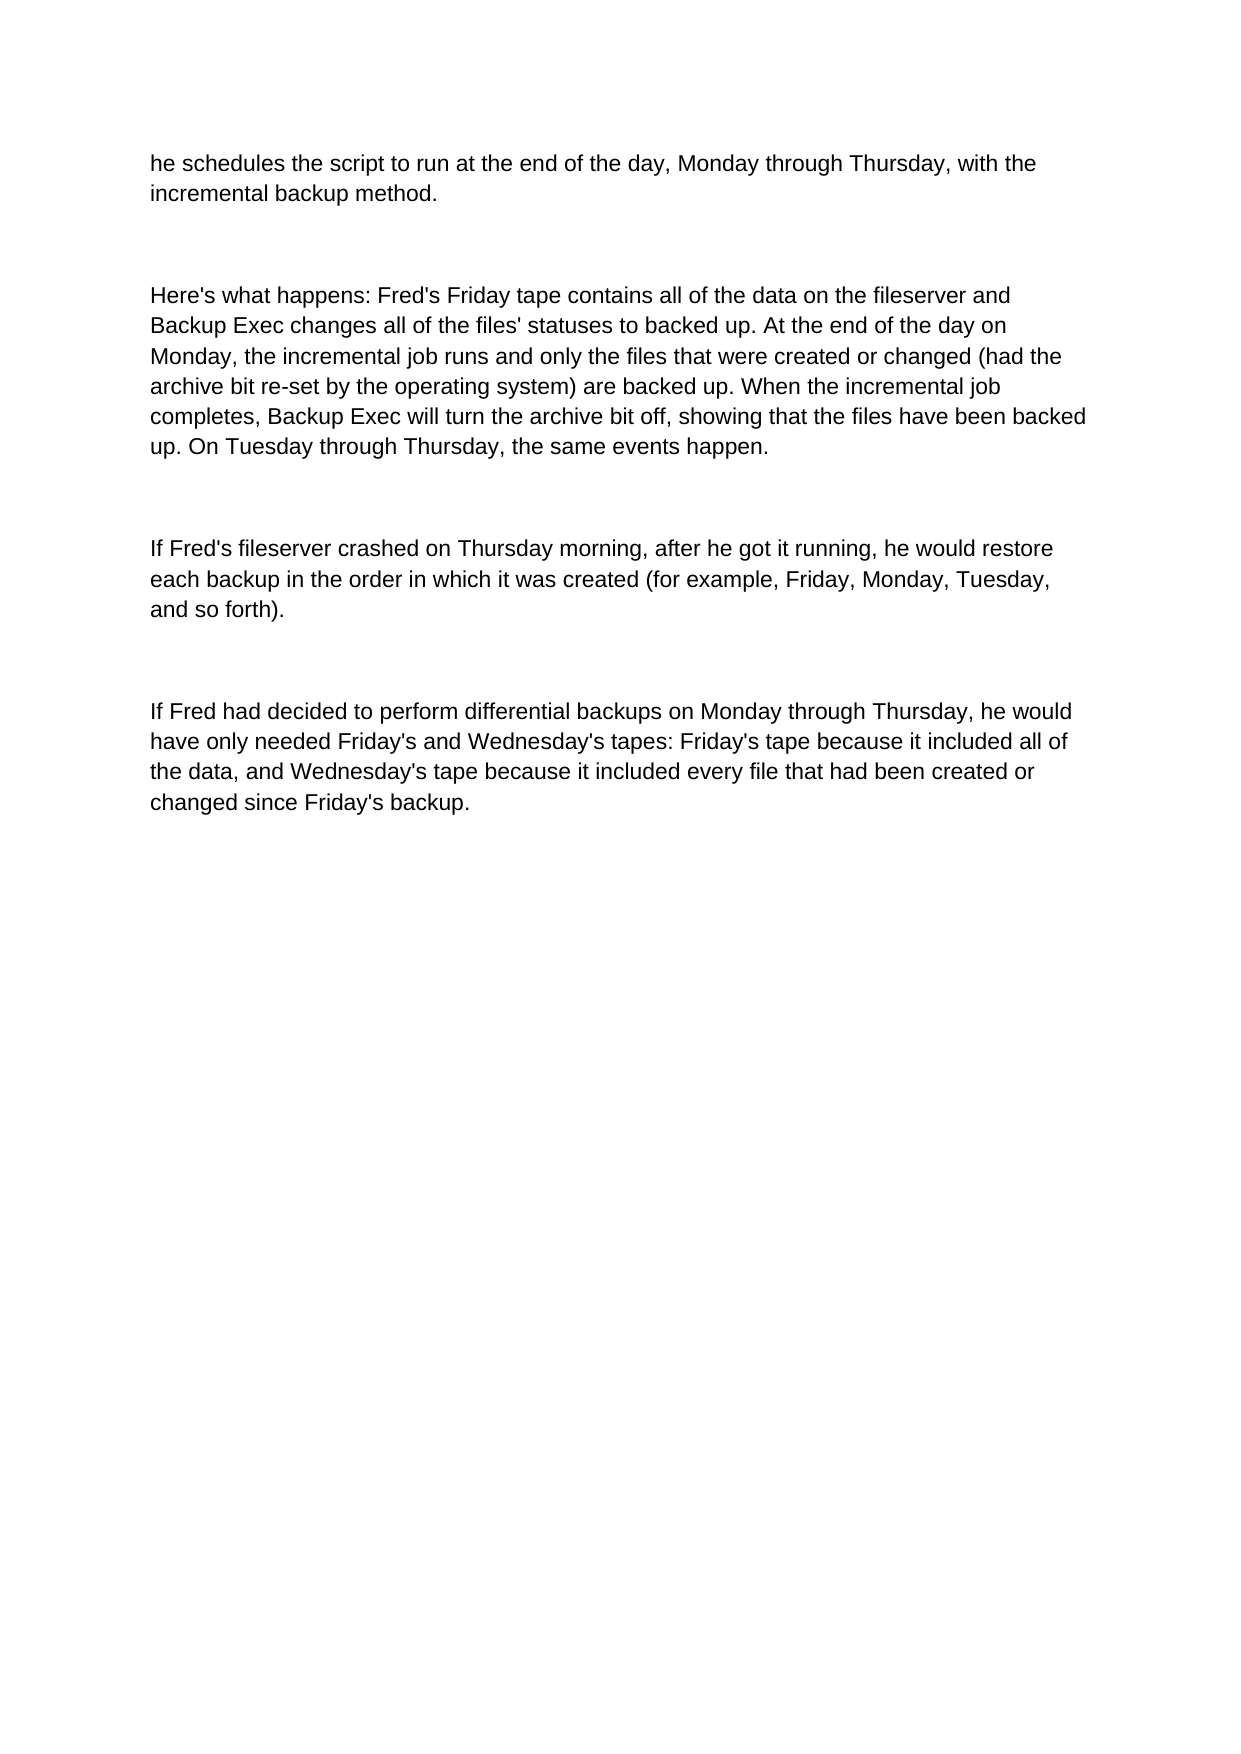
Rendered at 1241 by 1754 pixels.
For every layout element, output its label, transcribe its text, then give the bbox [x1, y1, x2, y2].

text Here's what happens: Fred's Friday tape contains all of the data on the fileserver and Backup Exec changes all of the files' statuses to backed up. At the end of the day on Monday, the incremental job runs and only the files that were created or changed (had the archive bit re-set by the operating system) are backed up. When the incremental job completes, Backup Exec will turn the archive bit off, showing that the files have been backed up. On Tuesday through Thursday, the same events happen. [150, 282, 1090, 460]
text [150, 150, 1090, 207]
text If Fred had decided to perform differential backups on Monday through Thursday, he would have only needed Friday's and Wednesday's tapes: Friday's tape because it included all of the data, and Wednesday's tape because it included every file that had been created or changed since Friday's backup. [150, 698, 1090, 815]
text If Fred's fileserver crashed on Thursday morning, after he got it running, he would restore each backup in the order in which it was created (for example, Friday, Monday, Tuesday, and so forth). [150, 535, 1090, 622]
